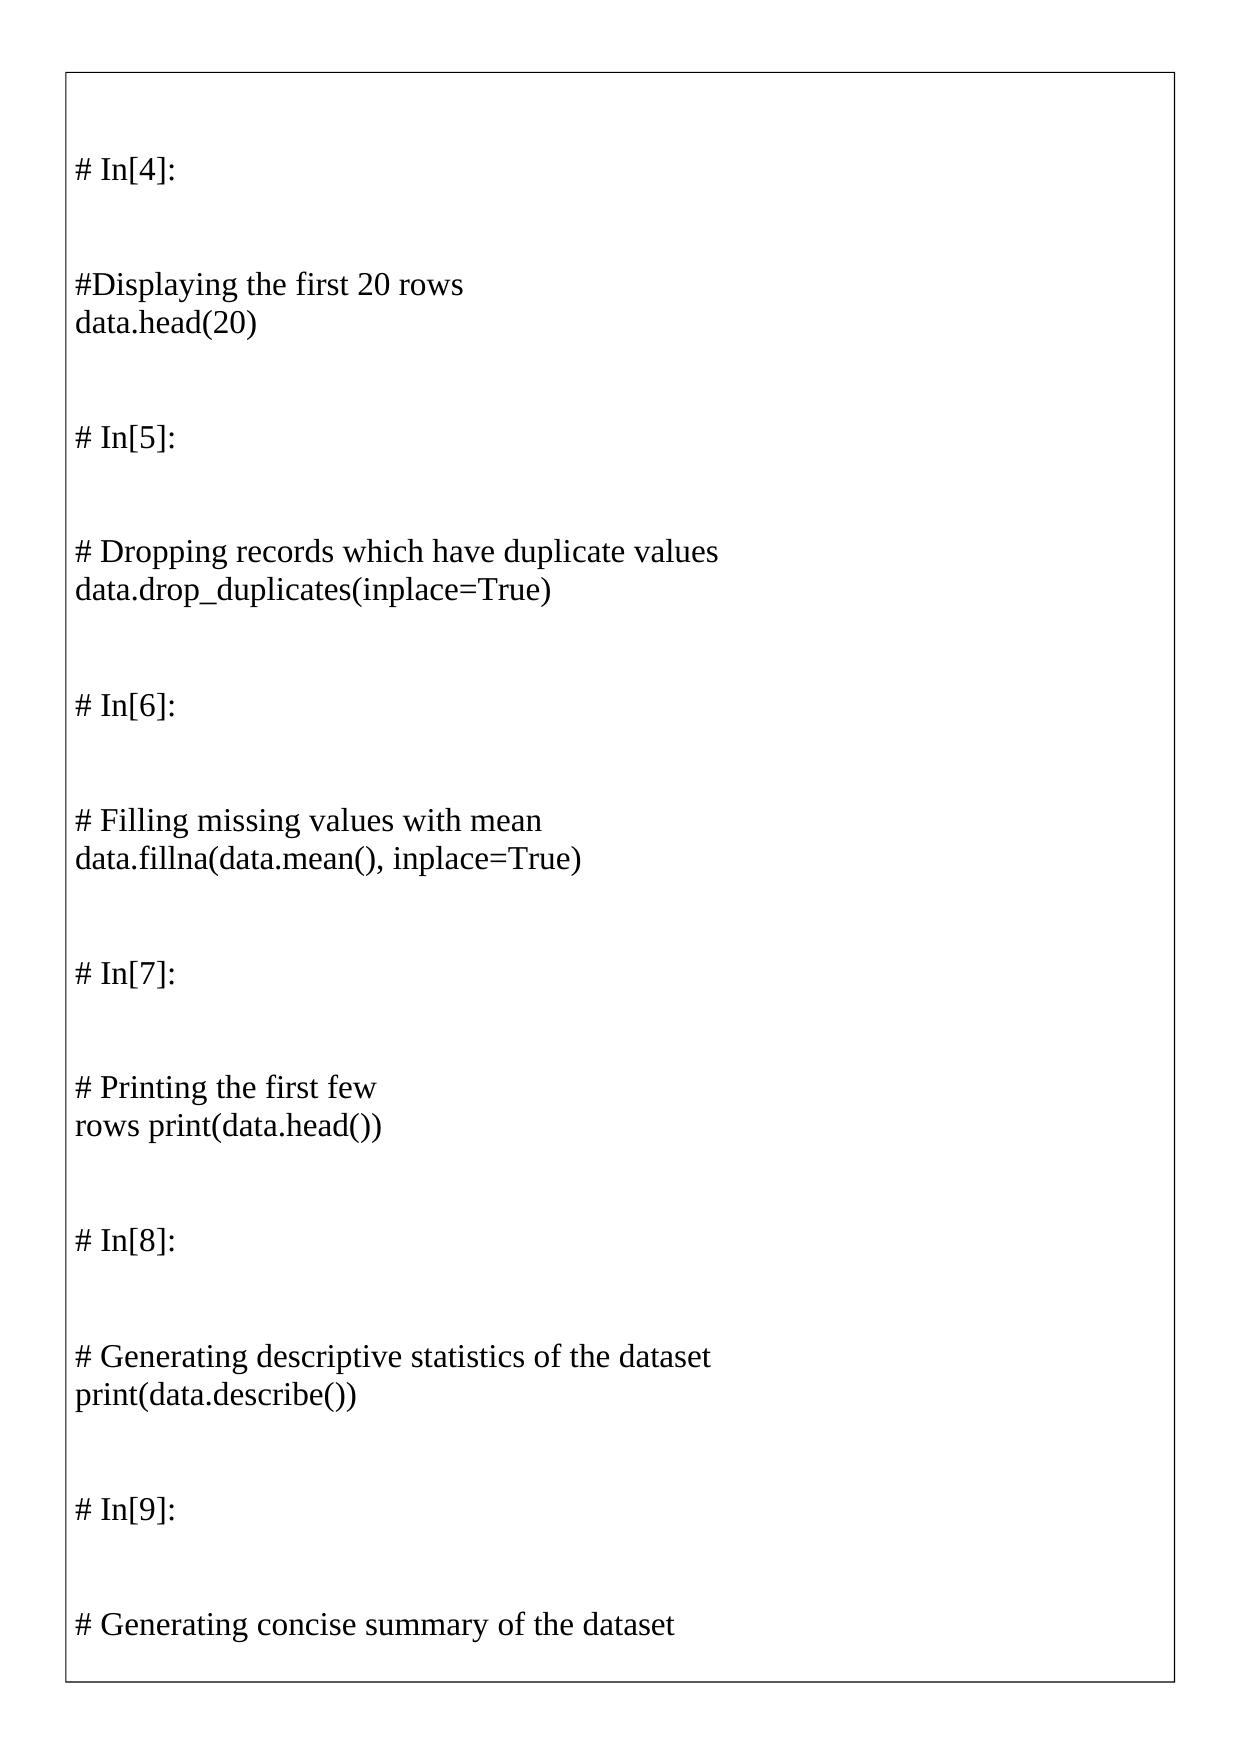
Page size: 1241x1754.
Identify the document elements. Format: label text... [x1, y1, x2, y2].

text # Generating descriptive statistics of the dataset print(data.describe()) [75, 1336, 713, 1412]
text # Dropping records which have duplicate values data.drop_duplicates(inplace=True) [75, 533, 721, 608]
text # In[4]: [75, 149, 1173, 187]
text # In[8]: [75, 1221, 1173, 1259]
text # In[6]: [75, 685, 1173, 723]
text # Filling missing values with mean data.fillna(data.mean(), inplace=True) [75, 800, 721, 877]
text # In[5]: [75, 418, 1173, 456]
text # In[9]: [75, 1489, 1173, 1528]
text # In[7]: [75, 953, 1173, 992]
text # Printing the first few rows print(data.head()) [75, 1069, 450, 1144]
text # Generating concise summary of the dataset [75, 1604, 1173, 1643]
text #Displaying the first 20 rows data.head(20) [75, 264, 466, 341]
